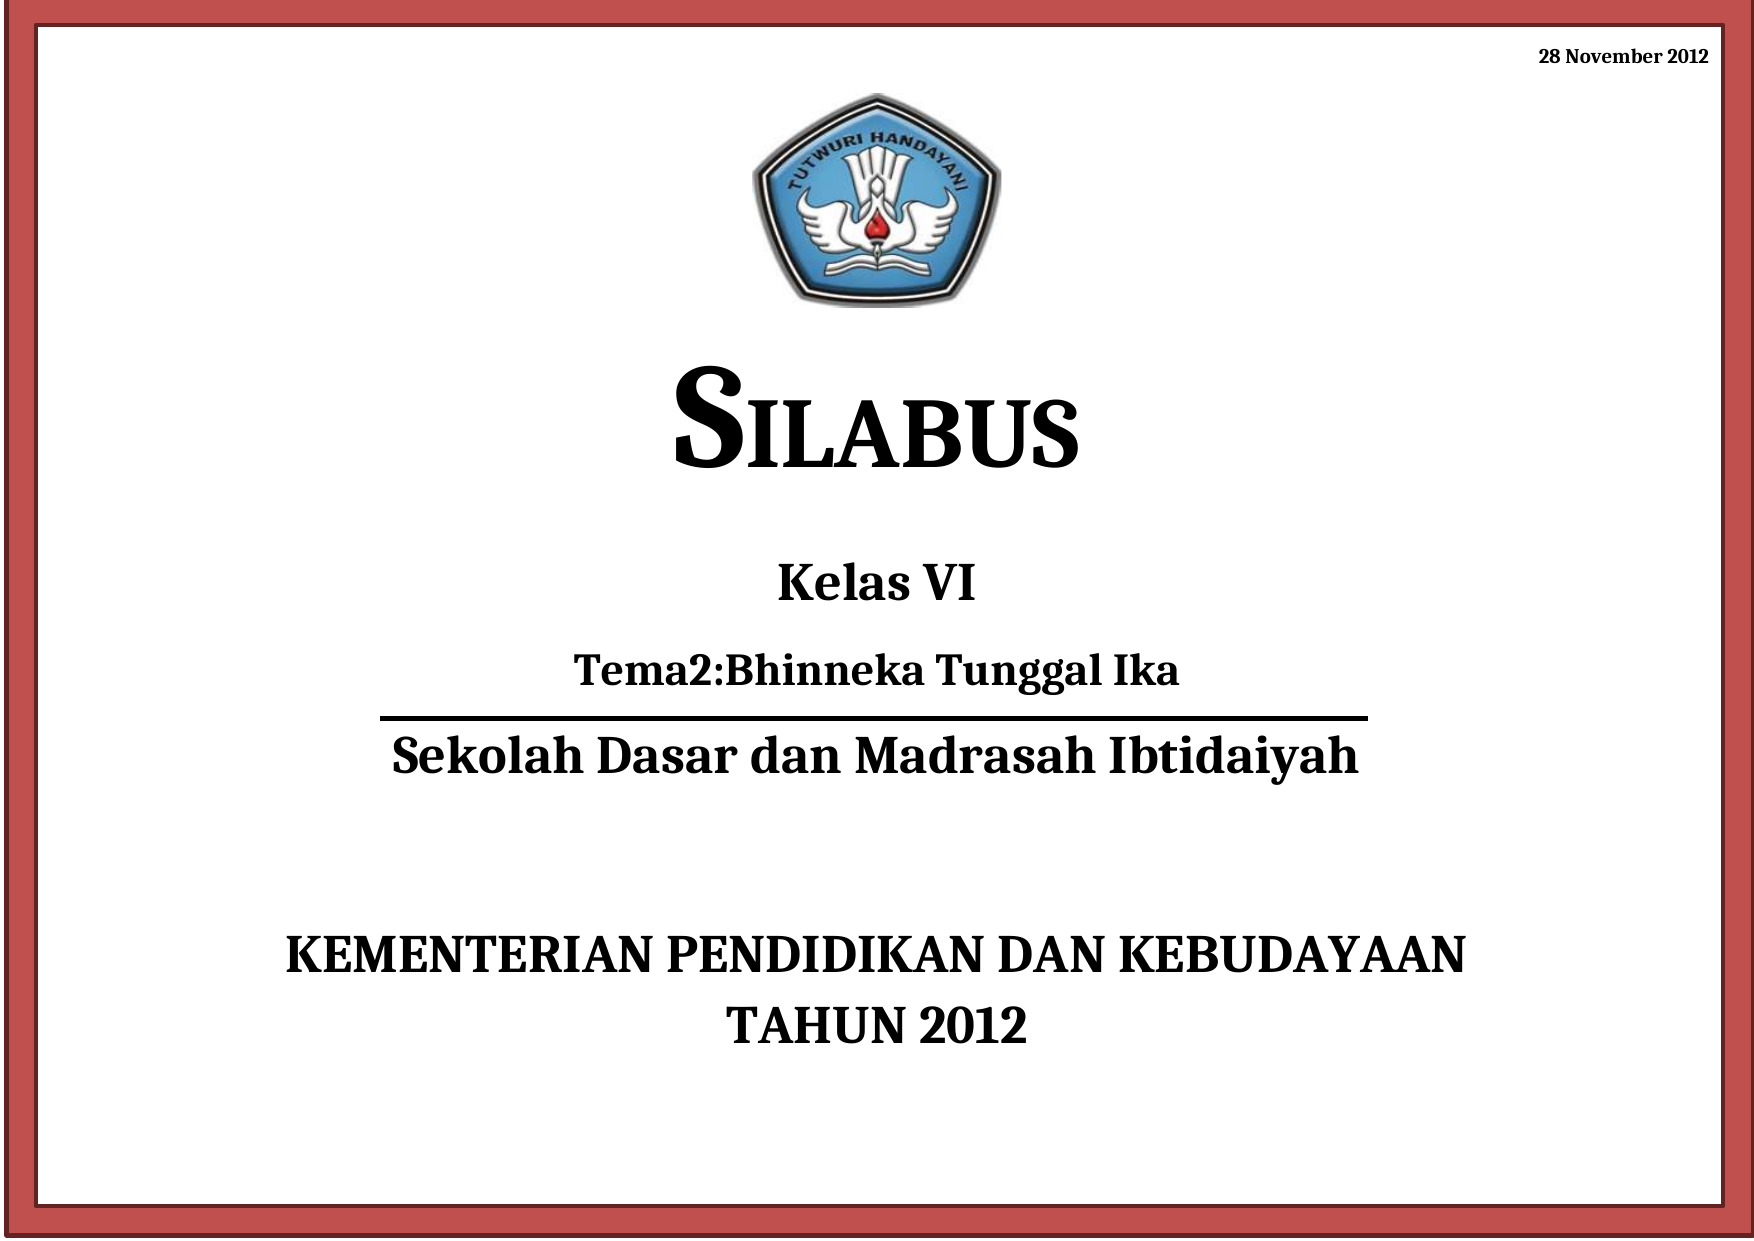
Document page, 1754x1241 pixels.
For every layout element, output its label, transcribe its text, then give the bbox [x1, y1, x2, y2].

text KEMENTERIAN PENDIDIKAN DAN KEBUDAYAAN [45, 924, 1709, 986]
text Tema2:Bhinneka Tunggal Ika [45, 644, 1709, 696]
text TAHUN 2012 [45, 995, 1709, 1057]
text Kelas VI [45, 551, 1709, 614]
text SILABUS [45, 332, 1709, 505]
text 28 November 2012 [45, 45, 1709, 69]
text Sekolah Dasar dan Madrasah Ibtidaiyah [45, 725, 1709, 787]
picture [752, 93, 1002, 308]
